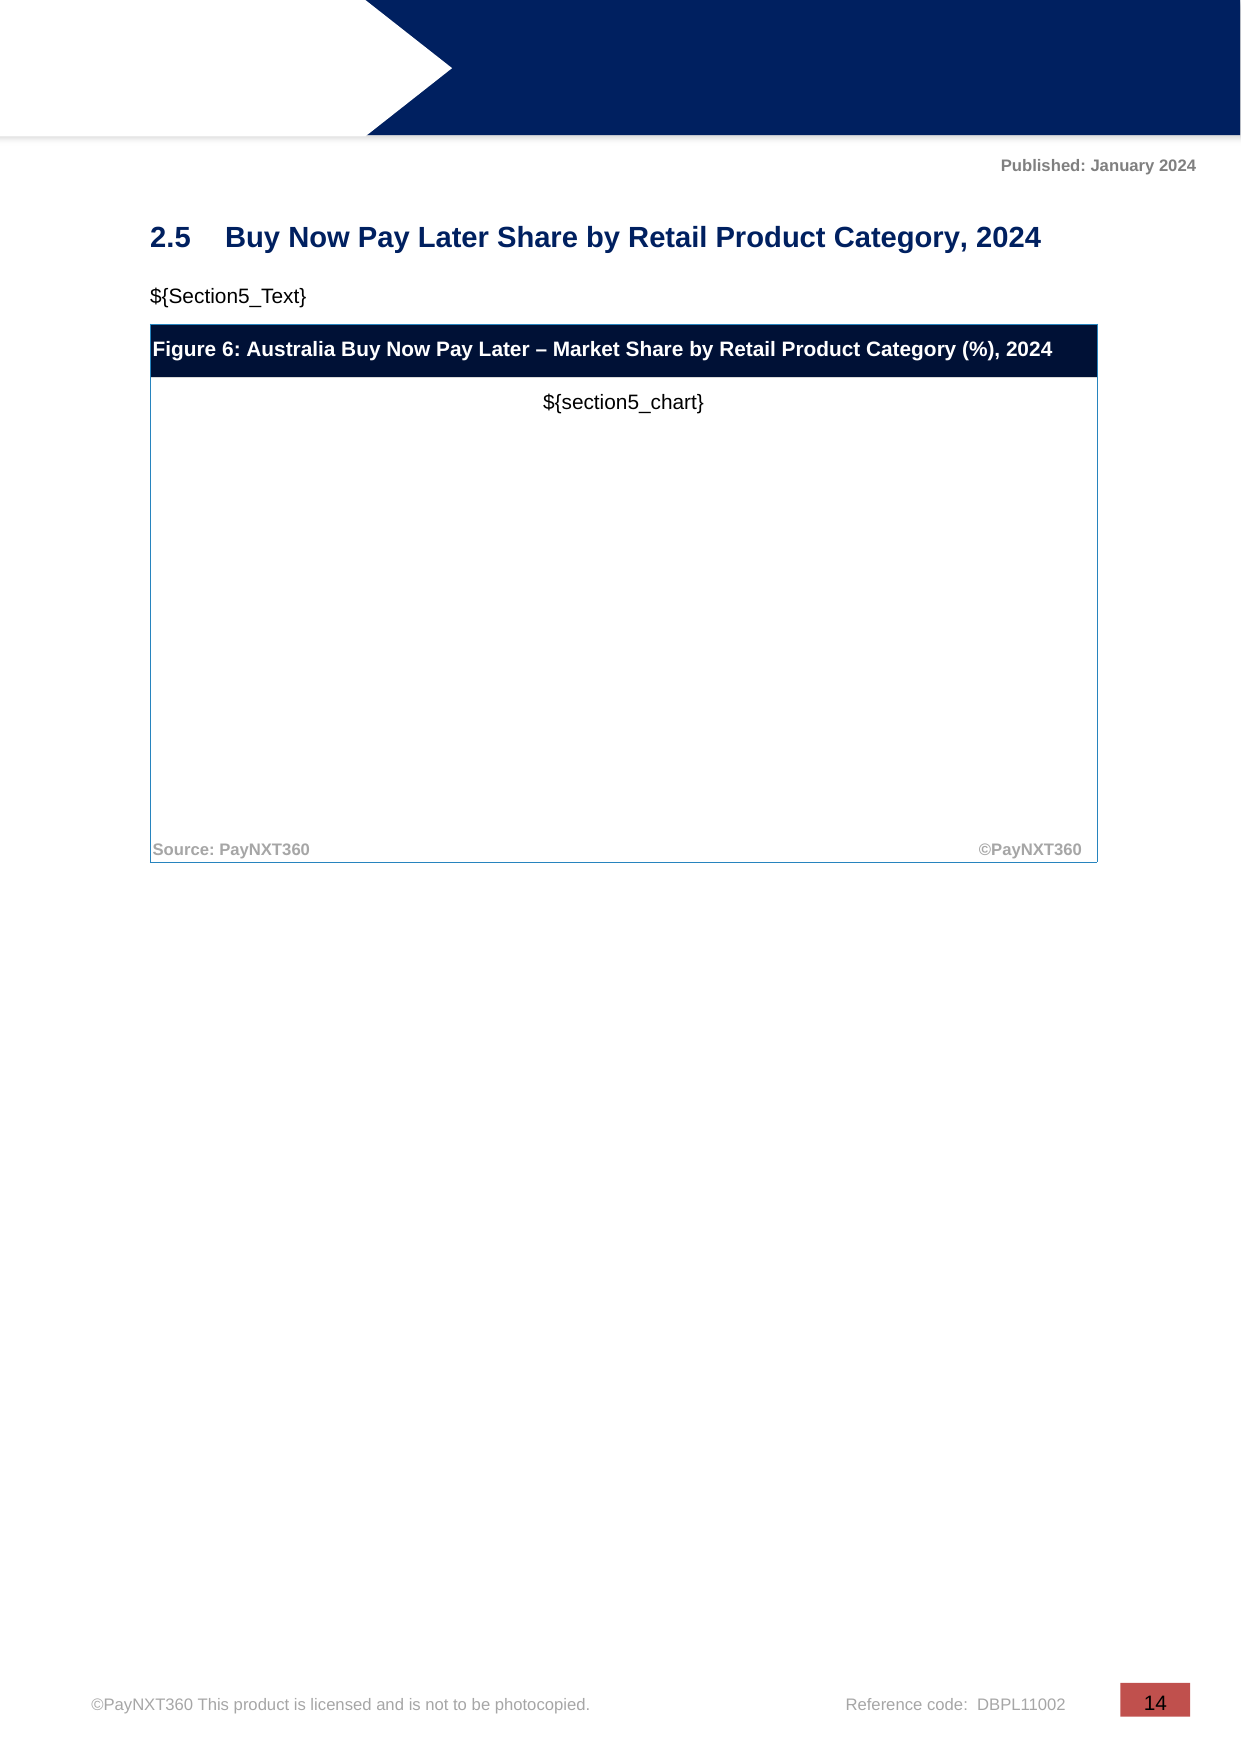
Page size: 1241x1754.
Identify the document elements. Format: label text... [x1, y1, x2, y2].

table_cell Source: PayNXT360 [151, 831, 606, 862]
table_cell ${section5_chart} [151, 378, 1097, 831]
subtitle Buy Now Pay Later Share by Retail Product Category, 2024 [150, 220, 1090, 253]
table_cell ©PayNXT360 [606, 831, 1097, 862]
text ${Section5_Text} [150, 283, 1090, 307]
